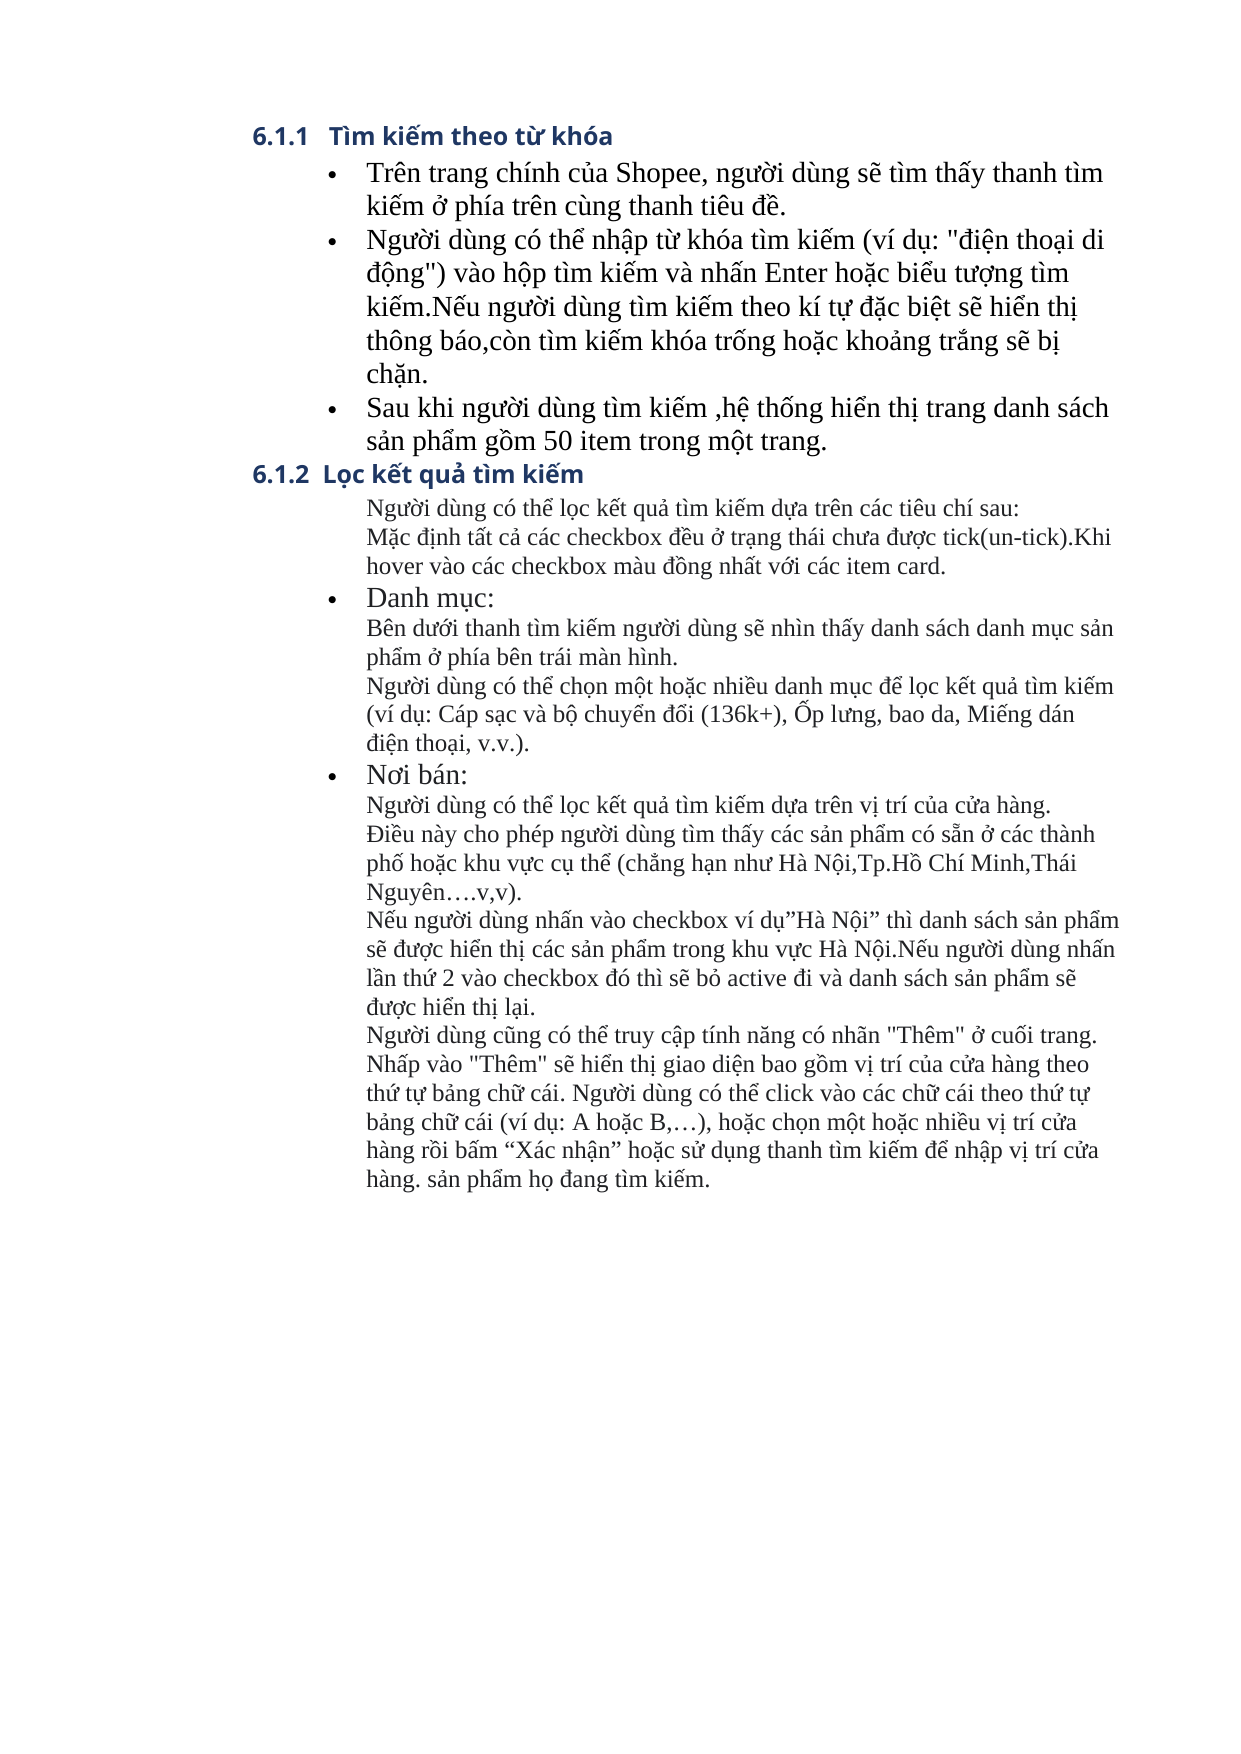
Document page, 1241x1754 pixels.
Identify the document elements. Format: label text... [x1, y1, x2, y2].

text Người dùng có thể lọc kết quả tìm kiếm dựa trên vị trí của cửa hàng. [366, 791, 1122, 819]
subtitle 6.1.2 Lọc kết quả tìm kiếm [177, 457, 1122, 491]
text Nếu người dùng nhấn vào checkbox ví dụ”Hà Nội” thì danh sách sản phẩm sẽ được hiển thị các sản phẩm trong khu vực Hà Nội.Nếu người dùng nhấn lần thứ 2 vào checkbox đó thì sẽ bỏ active đi và danh sách sản phẩm sẽ được hiển thị lại. [366, 906, 1122, 1021]
text Mặc định tất cả các checkbox đều ở trạng thái chưa được tick(un-tick).Khi hover vào các checkbox màu đồng nhất với các item card. [366, 522, 1122, 580]
list Sau khi người dùng tìm kiếm ,hệ thống hiển thị trang danh sách sản phẩm gồm 50 item trong một trang. [328, 390, 1122, 457]
list Danh mục: [328, 580, 1122, 613]
text Người dùng có thể lọc kết quả tìm kiếm dựa trên các tiêu chí sau: [366, 493, 1122, 522]
subtitle 6.1.1 Tìm kiếm theo từ khóa [252, 118, 1122, 152]
text Người dùng cũng có thể truy cập tính năng có nhãn "Thêm" ở cuối trang. Nhấp vào "Thêm" sẽ hiển thị giao diện bao gồm vị trí của cửa hàng theo thứ tự bảng chữ cái. Người dùng có thể click vào các chữ cái theo thứ tự bảng chữ cái (ví dụ: A hoặc B,…), hoặc chọn một hoặc nhiều vị trí cửa hàng rồi bấm “Xác nhận” hoặc sử dụng thanh tìm kiếm để nhập vị trí cửa hàng. sản phẩm họ đang tìm kiếm. [366, 1021, 1122, 1193]
list Nơi bán: [328, 757, 1122, 791]
text Bên dưới thanh tìm kiếm người dùng sẽ nhìn thấy danh sách danh mục sản phẩm ở phía bên trái màn hình. [366, 613, 1122, 671]
list Trên trang chính của Shopee, người dùng sẽ tìm thấy thanh tìm kiếm ở phía trên cùng thanh tiêu đề. [328, 155, 1122, 222]
text Người dùng có thể chọn một hoặc nhiều danh mục để lọc kết quả tìm kiếm (ví dụ: Cáp sạc và bộ chuyển đổi (136k+), Ốp lưng, bao da, Miếng dán điện thoại, v.v.). [366, 671, 1122, 757]
list Người dùng có thể nhập từ khóa tìm kiếm (ví dụ: "điện thoại di động") vào hộp tìm kiếm và nhấn Enter hoặc biểu tượng tìm kiếm.Nếu người dùng tìm kiếm theo kí tự đặc biệt sẽ hiển thị thông báo,còn tìm kiếm khóa trống hoặc khoảng trắng sẽ bị chặn. [328, 222, 1122, 390]
text Điều này cho phép người dùng tìm thấy các sản phẩm có sẵn ở các thành phố hoặc khu vực cụ thể (chẳng hạn như Hà Nội,Tp.Hồ Chí Minh,Thái Nguyên….v,v). [366, 819, 1122, 906]
